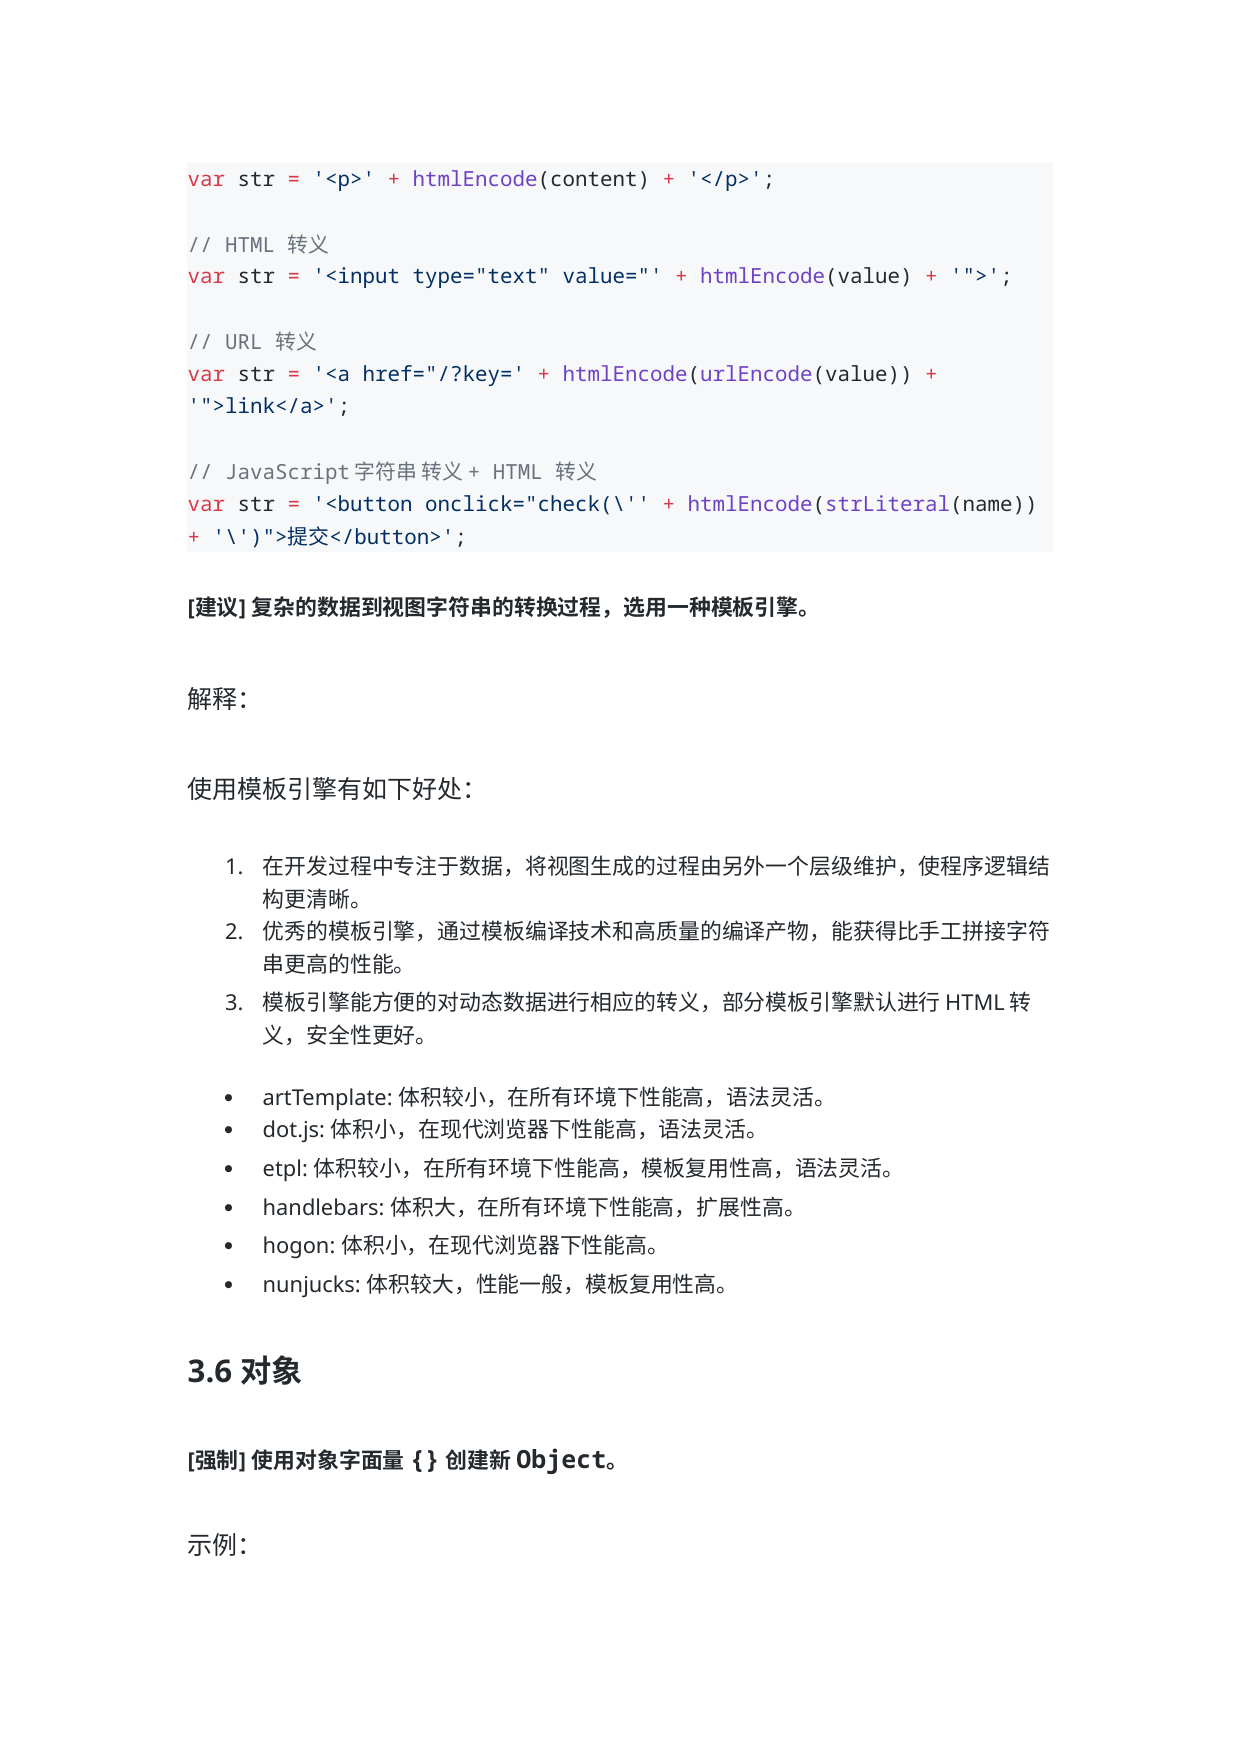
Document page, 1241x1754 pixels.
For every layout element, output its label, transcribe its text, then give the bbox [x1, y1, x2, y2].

subtitle 3.6 对象 [187, 1337, 1053, 1402]
list nunjucks: 体积较大，性能一般，模板复用性高。 [225, 1267, 1053, 1299]
list 模板引擎能方便的对动态数据进行相应的转义，部分模板引擎默认进行HTML转义，安全性更好。 [225, 985, 1053, 1050]
list artTemplate: 体积较小，在所有环境下性能高，语法灵活。 [225, 1079, 1053, 1112]
text // URL 转义 [187, 324, 1053, 357]
list 优秀的模板引擎，通过模板编译技术和高质量的编译产物，能获得比手工拼接字符串更高的性能。 [225, 914, 1053, 979]
text var str = '<p>' + htmlEncode(content) + '</p>'; [187, 162, 1053, 194]
subtitle [建议] 复杂的数据到视图字符串的转换过程，选用一种模板引擎。 [187, 589, 1053, 622]
text 使用模板引擎有如下好处： [187, 755, 1053, 820]
text var str = '<input type="text" value="' + htmlEncode(value) + '">'; [187, 259, 1053, 292]
subtitle [强制] 使用对象字面量 {} 创建新 Object。 [187, 1427, 1053, 1492]
text // JavaScript字符串 转义 + HTML 转义 [187, 454, 1053, 487]
list hogon: 体积小，在现代浏览器下性能高。 [225, 1228, 1053, 1261]
text 解释： [187, 665, 1053, 730]
text var str = '<a href="/?key=' + htmlEncode(urlEncode(value)) + '">link</a>'; [187, 357, 1053, 422]
list handlebars: 体积大，在所有环境下性能高，扩展性高。 [225, 1189, 1053, 1222]
text 示例： [187, 1511, 1053, 1576]
text var str = '<button onclick="check(\'' + htmlEncode(strLiteral(name)) + '\')">提交</button>'; [187, 487, 1053, 552]
text // HTML 转义 [187, 227, 1053, 259]
list 在开发过程中专注于数据，将视图生成的过程由另外一个层级维护，使程序逻辑结构更清晰。 [225, 849, 1053, 914]
list etpl: 体积较小，在所有环境下性能高，模板复用性高，语法灵活。 [225, 1151, 1053, 1183]
list dot.js: 体积小，在现代浏览器下性能高，语法灵活。 [225, 1112, 1053, 1144]
